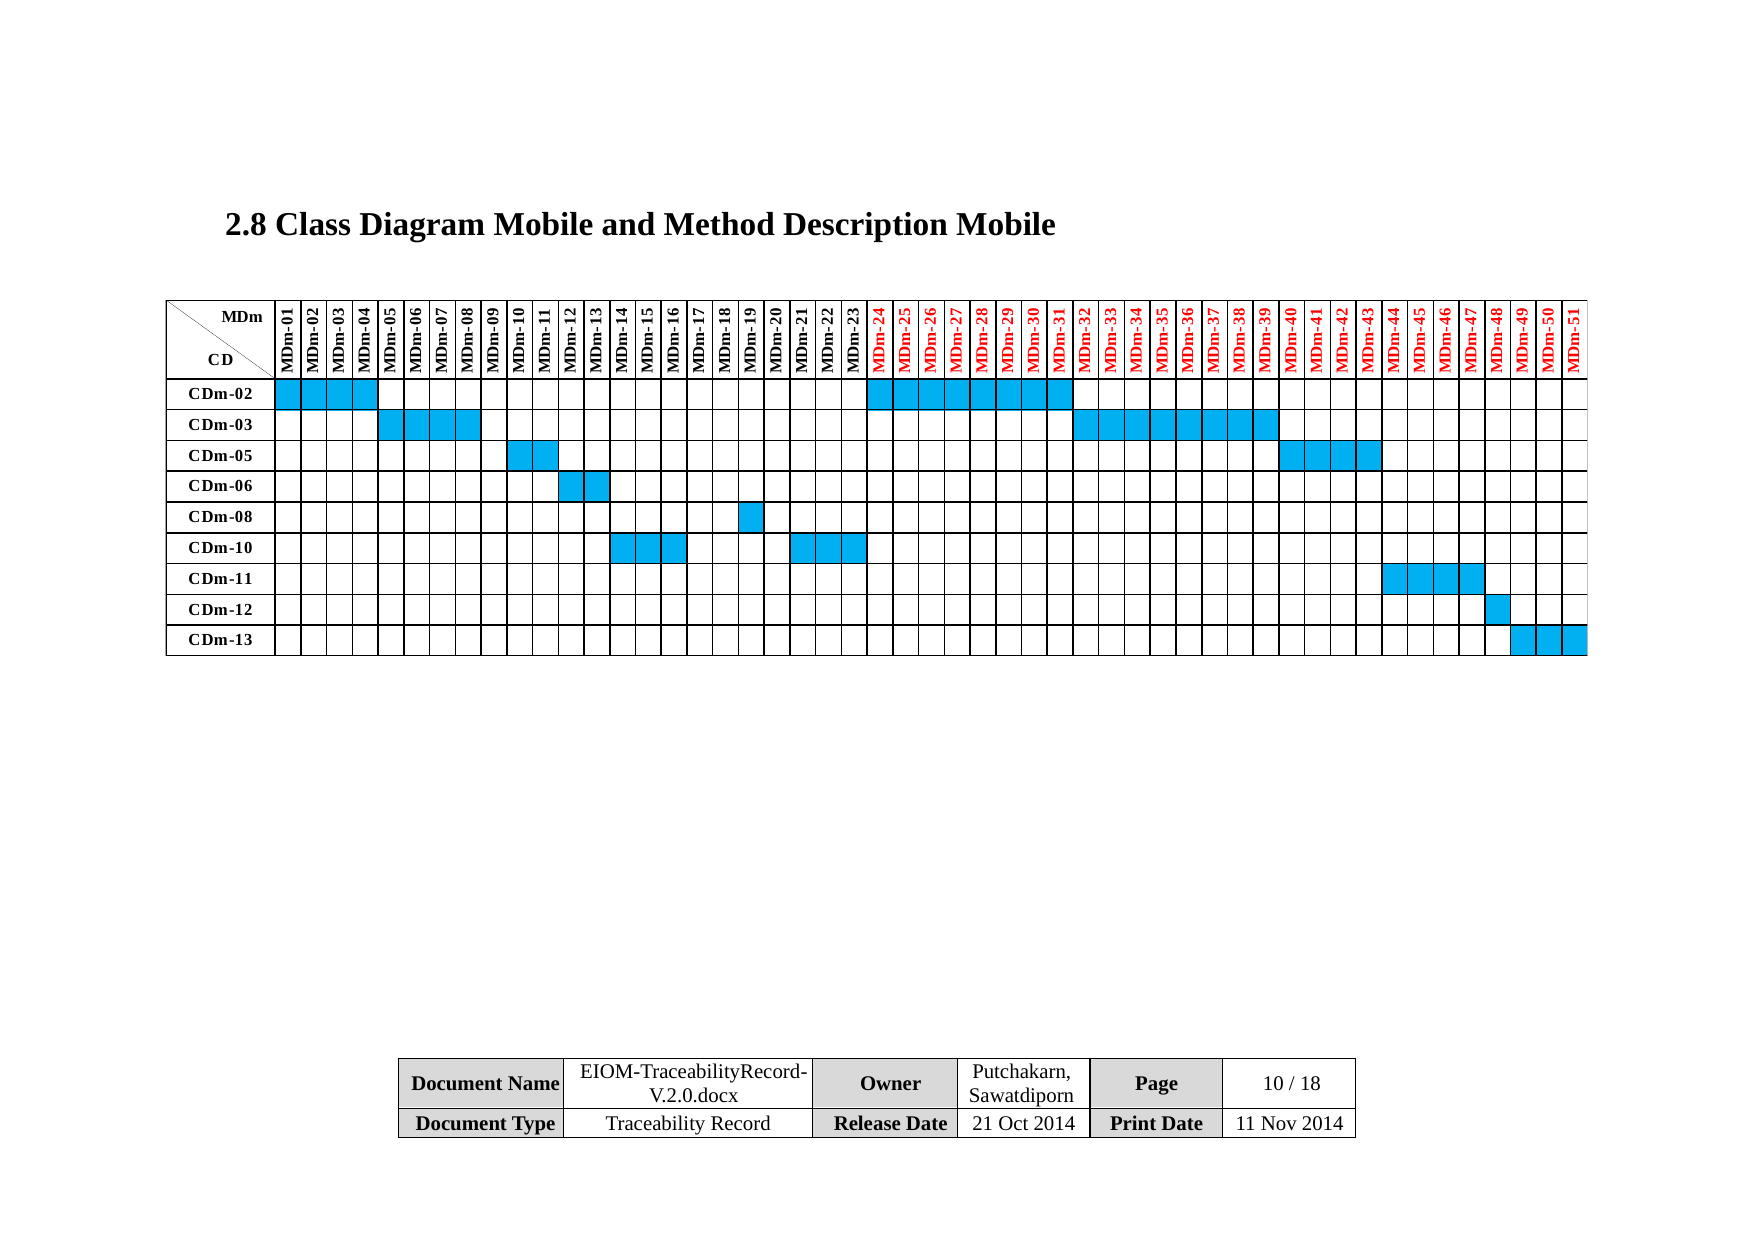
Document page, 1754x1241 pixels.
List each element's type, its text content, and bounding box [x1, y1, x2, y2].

subtitle 2.8 Class Diagram Mobile and Method Description Mobile [150, 204, 1604, 242]
